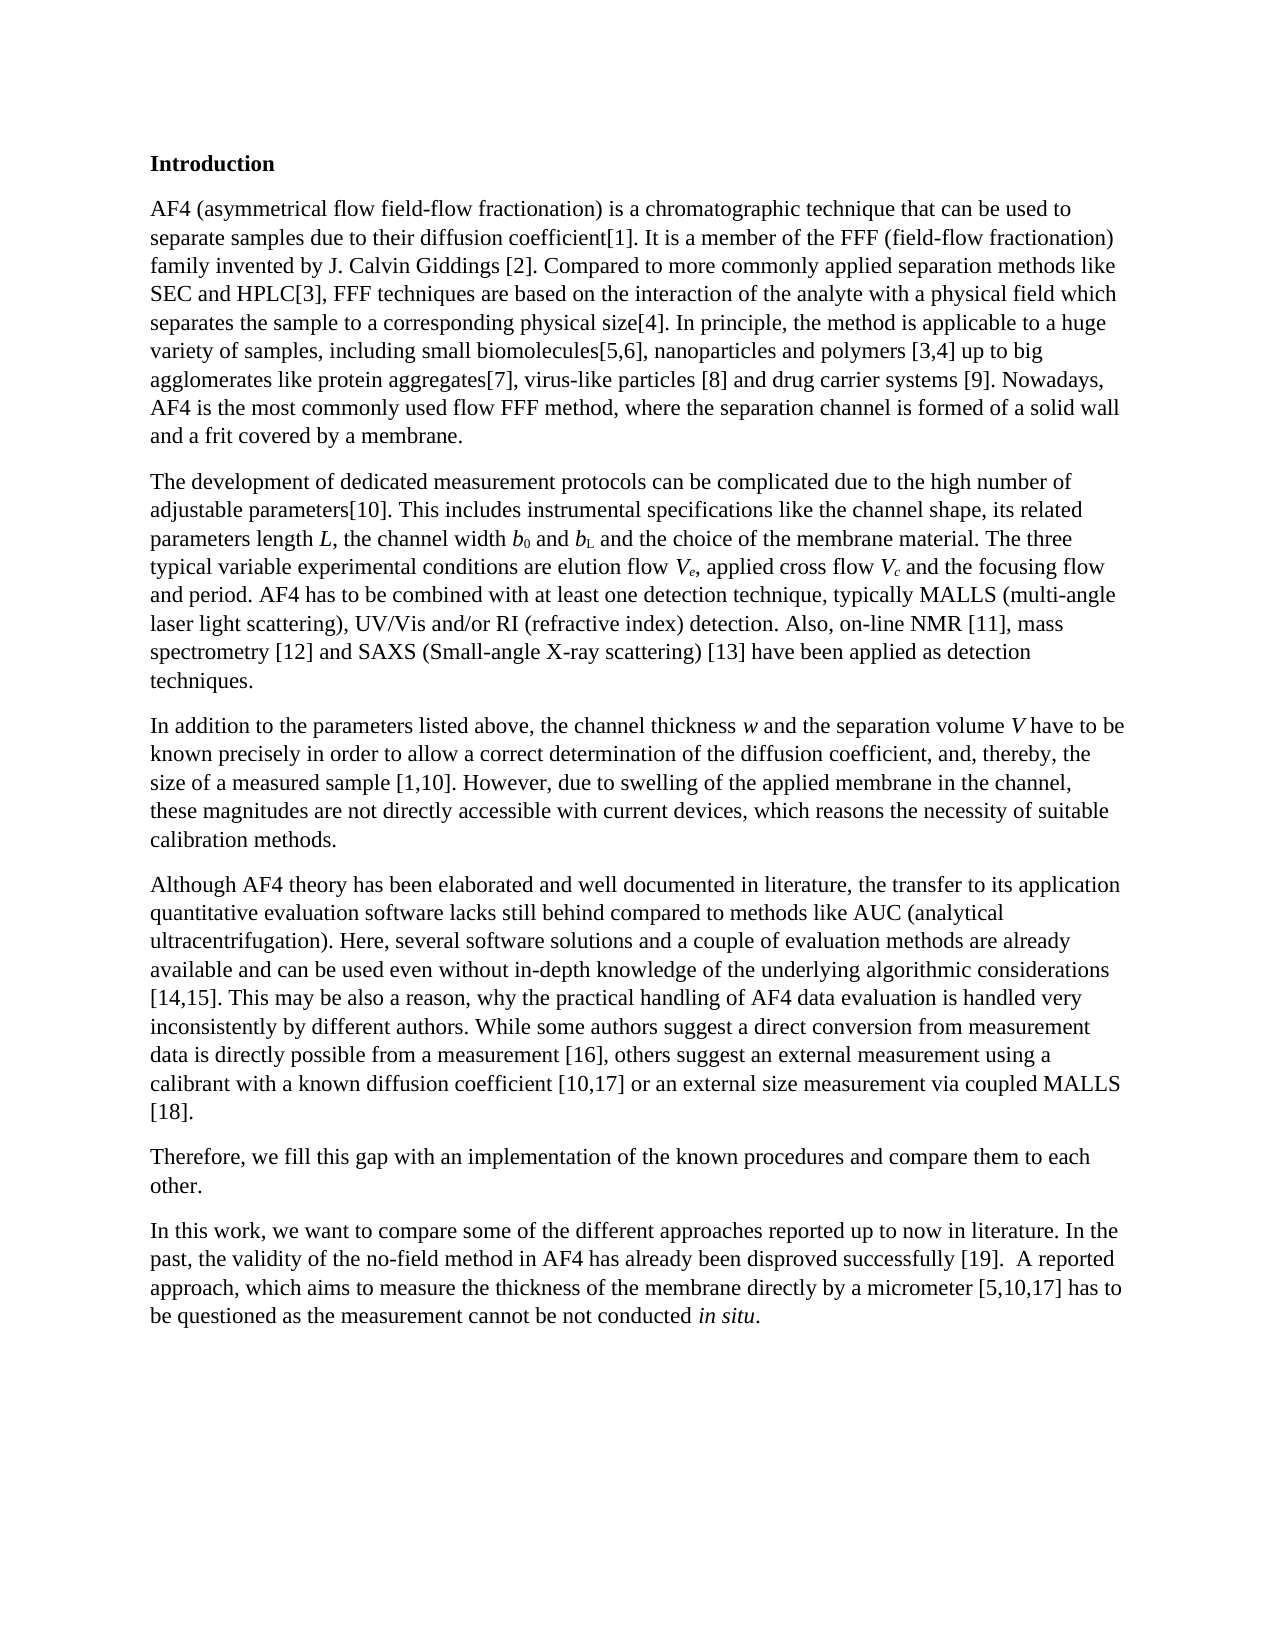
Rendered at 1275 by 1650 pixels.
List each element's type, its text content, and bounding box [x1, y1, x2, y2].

text Although AF4 theory has been elaborated and well documented in literature, the transfer to its application quantitative evaluation software lacks still behind compared to methods like AUC (analytical ultracentrifugation). Here, several software solutions and a couple of evaluation methods are already available and can be used even without in-depth knowledge of the underlying algorithmic considerations [14,15]. This may be also a reason, why the practical handling of AF4 data evaluation is handled very inconsistently by different authors. While some authors suggest a direct conversion from measurement data is directly possible from a measurement [16], others suggest an external measurement using a calibrant with a known diffusion coefficient [10,17] or an external size measurement via coupled MALLS [18]. [150, 871, 1125, 1124]
text AF4 (asymmetrical flow field-flow fractionation) is a chromatographic technique that can be used to separate samples due to their diffusion coefficient[1]. It is a member of the FFF (field-flow fractionation) family invented by J. Calvin Giddings [2]. Compared to more commonly applied separation methods like SEC and HPLC[3], FFF techniques are based on the interaction of the analyte with a physical field which separates the sample to a corresponding physical size[4]. In principle, the method is applicable to a huge variety of samples, including small biomolecules[5,6], nanoparticles and polymers [3,4] up to big agglomerates like protein aggregates[7], virus-like particles [8] and drug carrier systems [9]. Nowadays, AF4 is the most commonly used flow FFF method, where the separation channel is formed of a solid wall and a frit covered by a membrane. [150, 195, 1125, 449]
text Therefore, we fill this gap with an implementation of the known procedures and compare them to each other. [150, 1143, 1125, 1198]
text Introduction [150, 150, 1125, 176]
text In addition to the parameters listed above, the channel thickness w and the separation volume V have to be known precisely in order to allow a correct determination of the diffusion coefficient, and, thereby, the size of a measured sample [1,10]. However, due to swelling of the applied membrane in the channel, these magnitudes are not directly accessible with current devices, which reasons the necessity of suitable calibration methods. [150, 712, 1125, 852]
text The development of dedicated measurement protocols can be complicated due to the high number of adjustable parameters[10]. This includes instrumental specifications like the channel shape, its related parameters length L, the channel width b0 and bL and the choice of the membrane material. The three typical variable experimental conditions are elution flow Ve, applied cross flow Vc and the focusing flow and period. AF4 has to be combined with at least one detection technique, typically MALLS (multi-angle laser light scattering), UV/Vis and/or RI (refractive index) detection. Also, on-line NMR [11], mass spectrometry [12] and SAXS (Small-angle X-ray scattering) [13] have been applied as detection techniques. [150, 468, 1125, 693]
text In this work, we want to compare some of the different approaches reported up to now in literature. In the past, the validity of the no-field method in AF4 has already been disproved successfully [19]. A reported approach, which aims to measure the thickness of the membrane directly by a micrometer [5,10,17] has to be questioned as the measurement cannot be not conducted in situ. [150, 1217, 1125, 1328]
